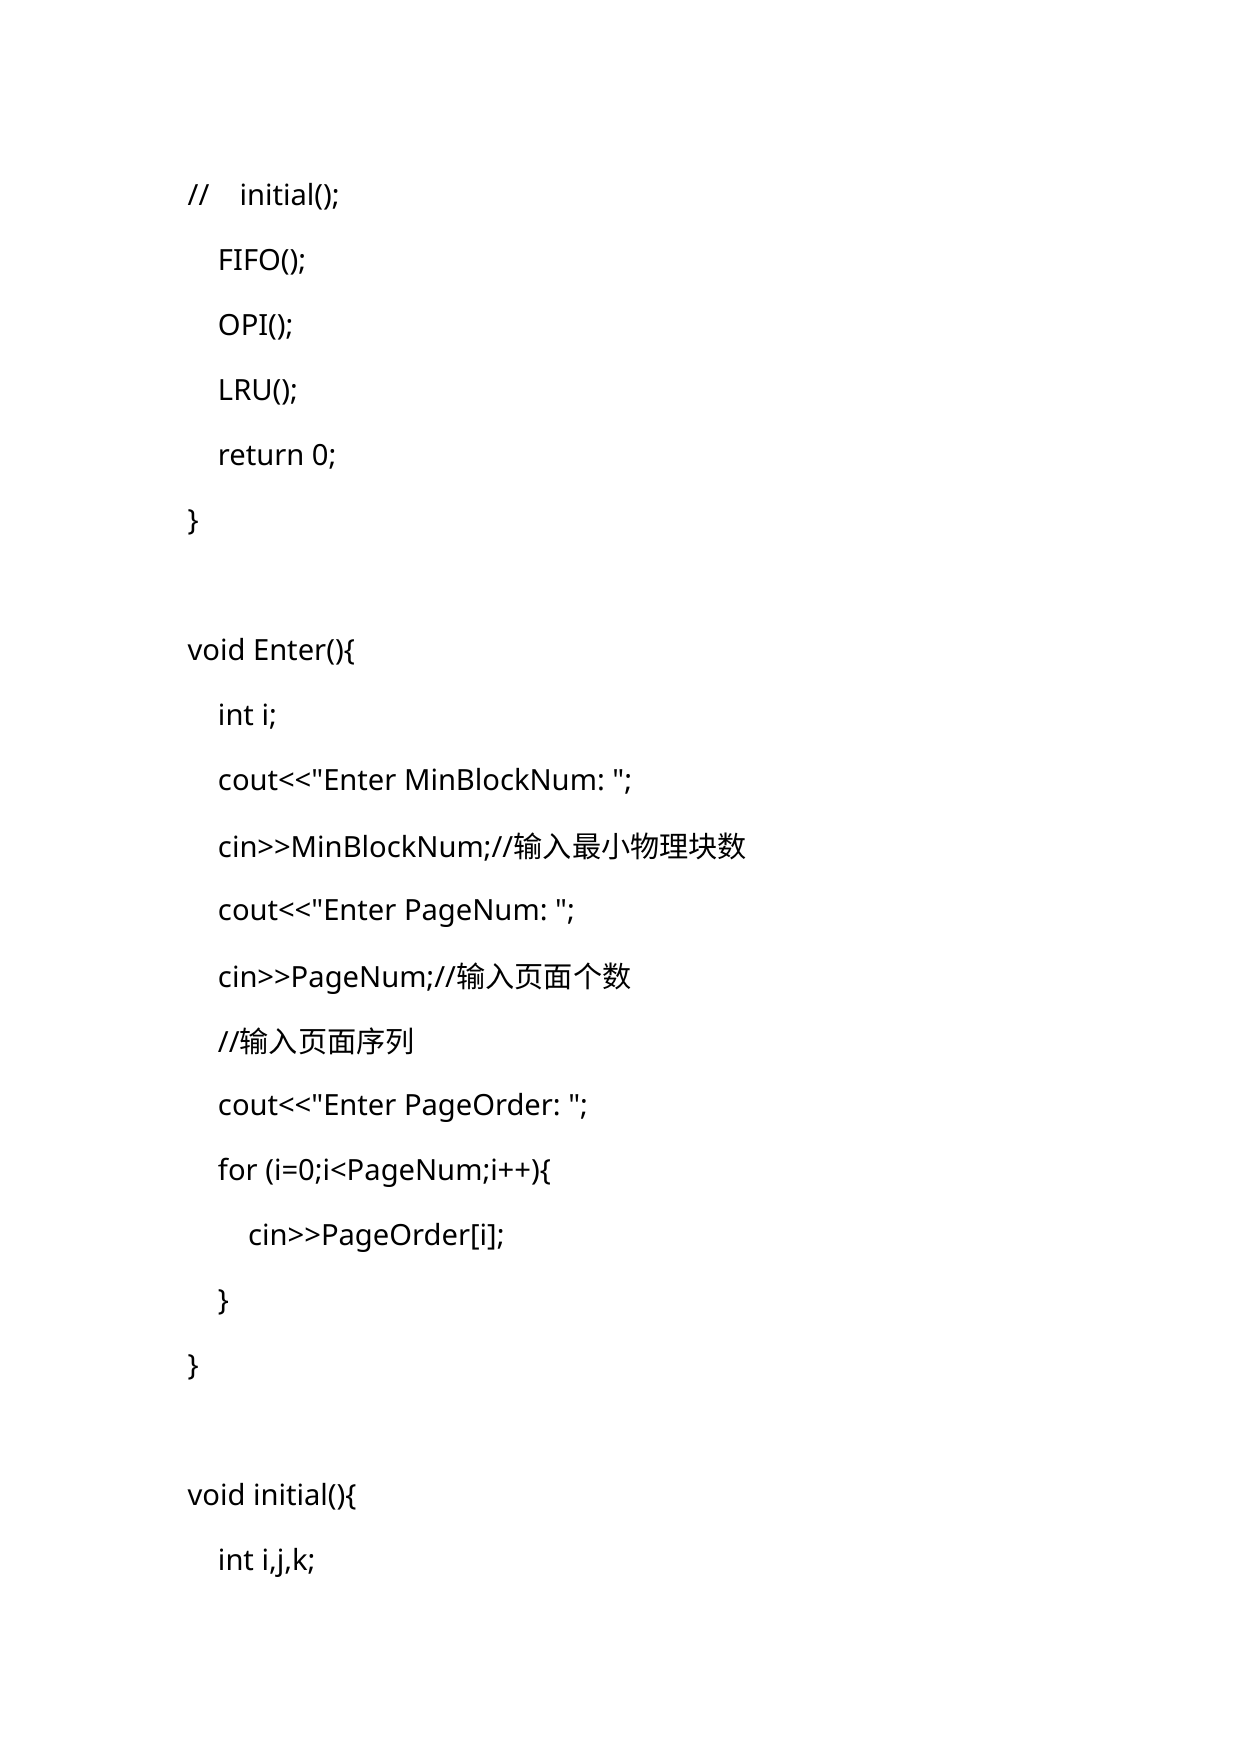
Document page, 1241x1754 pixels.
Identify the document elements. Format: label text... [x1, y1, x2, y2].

text cin>>PageNum;//输入页面个数 [187, 942, 1053, 1007]
text int i; [187, 682, 1053, 747]
text cin>>MinBlockNum;//输入最小物理块数 [187, 812, 1053, 877]
text void initial(){ [187, 1462, 1053, 1527]
text OPI(); [187, 292, 1053, 357]
text return 0; [187, 422, 1053, 487]
text } [187, 1332, 1053, 1397]
text } [187, 1267, 1053, 1332]
text FIFO(); [187, 227, 1053, 292]
text void Enter(){ [187, 617, 1053, 682]
text //输入页面序列 [187, 1007, 1053, 1072]
text for (i=0;i<PageNum;i++){ [187, 1137, 1053, 1202]
text LRU(); [187, 357, 1053, 422]
text cout<<"Enter PageOrder: "; [187, 1072, 1053, 1137]
text cout<<"Enter MinBlockNum: "; [187, 747, 1053, 812]
text // initial(); [187, 162, 1053, 227]
text } [187, 487, 1053, 552]
text cin>>PageOrder[i]; [187, 1202, 1053, 1267]
text int i,j,k; [187, 1527, 1053, 1592]
text cout<<"Enter PageNum: "; [187, 877, 1053, 942]
